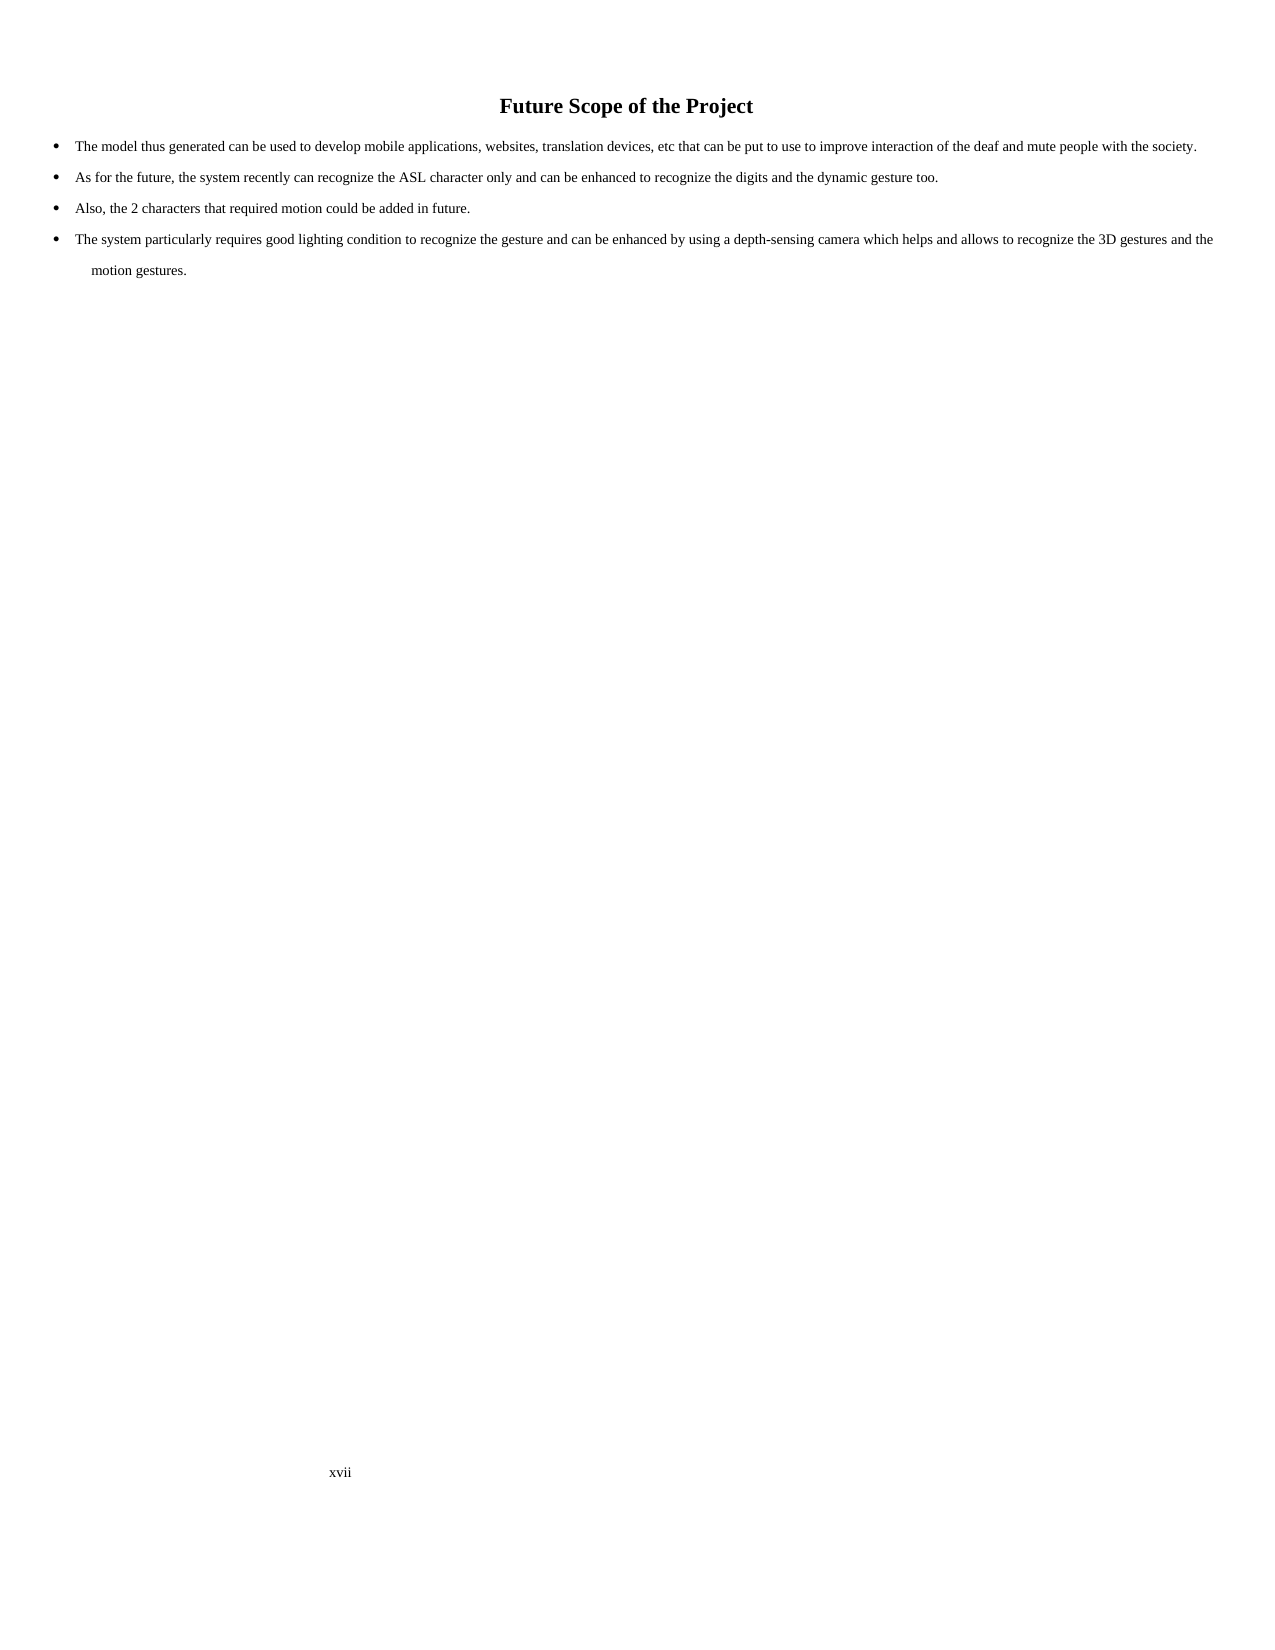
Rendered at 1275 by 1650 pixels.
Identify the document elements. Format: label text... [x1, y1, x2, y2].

list The system particularly requires good lighting condition to recognize the gesture and can be enhanced by using a depth-sensing camera which helps and allows to recognize the 3D gestures and the motion gestures. [53, 219, 1237, 278]
list As for the future, the system recently can recognize the ASL character only and can be enhanced to recognize the digits and the dynamic gesture too. [53, 157, 1237, 185]
list The model thus generated can be used to develop mobile applications, websites, translation devices, etc that can be put to use to improve interaction of the deaf and mute people with the society. [53, 126, 1237, 154]
list Also, the 2 characters that required motion could be added in future. [53, 188, 1237, 216]
text Future Scope of the Project [16, 75, 1237, 118]
